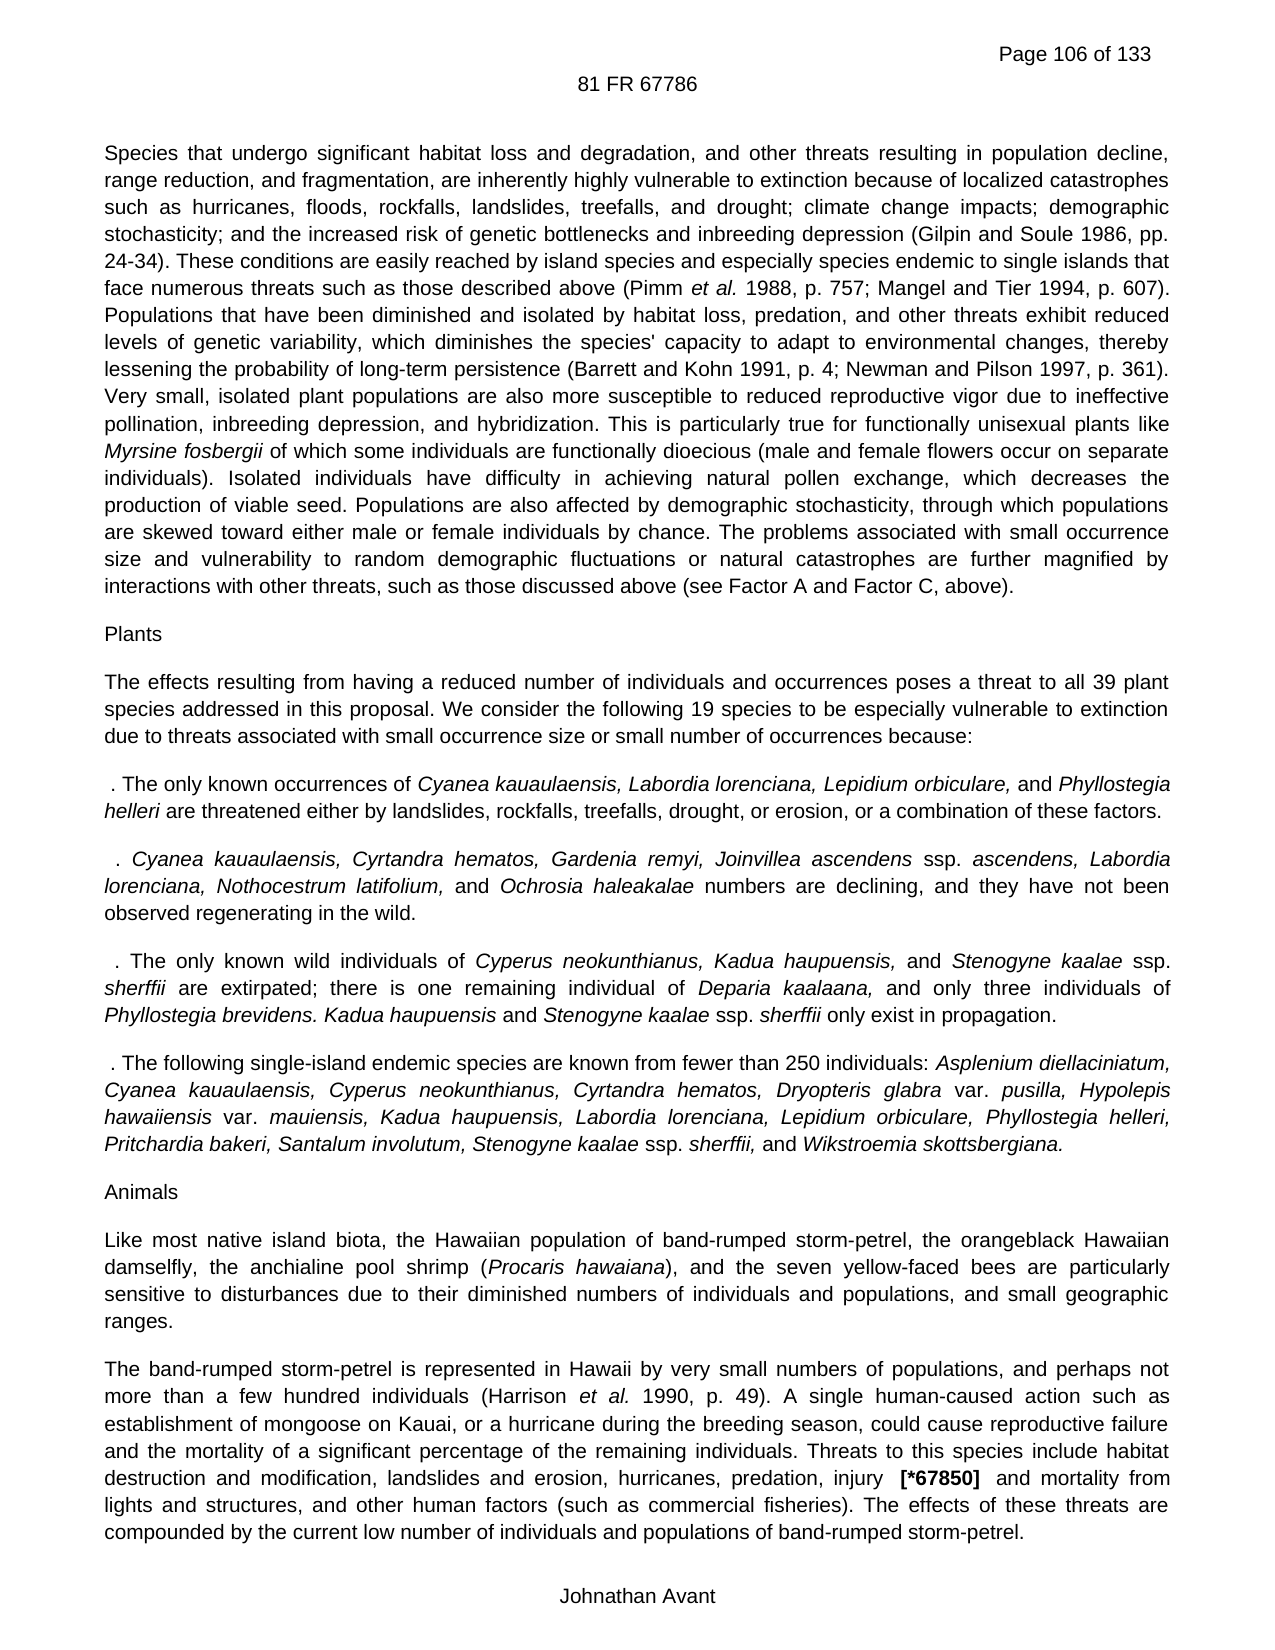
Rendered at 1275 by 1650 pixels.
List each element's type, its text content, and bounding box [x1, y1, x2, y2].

text . The only known wild individuals of Cyperus neokunthianus, Kadua haupuensis, and Stenogyne kaalae ssp. sherffii are extirpated; there is one remaining individual of Deparia kaalaana, and only three individuals of Phyllostegia brevidens. Kadua haupuensis and Stenogyne kaalae ssp. sherffii only exist in propagation. [104, 946, 1171, 1027]
text . The only known occurrences of Cyanea kauaulaensis, Labordia lorenciana, Lepidium orbiculare, and Phyllostegia helleri are threatened either by landslides, rockfalls, treefalls, drought, or erosion, or a combination of these factors. [104, 769, 1171, 823]
text Like most native island biota, the Hawaiian population of band-rumped storm-petrel, the orangeblack Hawaiian damselfly, the anchialine pool shrimp (Procaris hawaiana), and the seven yellow-faced bees are particularly sensitive to disturbances due to their diminished numbers of individuals and populations, and small geographic ranges. [104, 1225, 1171, 1333]
text Animals [104, 1177, 1171, 1204]
text Plants [104, 619, 1171, 646]
text . Cyanea kauaulaensis, Cyrtandra hematos, Gardenia remyi, Joinvillea ascendens ssp. ascendens, Labordia lorenciana, Nothocestrum latifolium, and Ochrosia haleakalae numbers are declining, and they have not been observed regenerating in the wild. [104, 844, 1171, 925]
text Species that undergo significant habitat loss and degradation, and other threats resulting in population decline, range reduction, and fragmentation, are inherently highly vulnerable to extinction because of localized catastrophes such as hurricanes, floods, rockfalls, landslides, treefalls, and drought; climate change impacts; demographic stochasticity; and the increased risk of genetic bottlenecks and inbreeding depression (Gilpin and Soule 1986, pp. 24-34). These conditions are easily reached by island species and especially species endemic to single islands that face numerous threats such as those described above (Pimm et al. 1988, p. 757; Mangel and Tier 1994, p. 607). Populations that have been diminished and isolated by habitat loss, predation, and other threats exhibit reduced levels of genetic variability, which diminishes the species' capacity to adapt to environmental changes, thereby lessening the probability of long-term persistence (Barrett and Kohn 1991, p. 4; Newman and Pilson 1997, p. 361). Very small, isolated plant populations are also more susceptible to reduced reproductive vigor due to ineffective pollination, inbreeding depression, and hybridization. This is particularly true for functionally unisexual plants like Myrsine fosbergii of which some individuals are functionally dioecious (male and female flowers occur on separate individuals). Isolated individuals have difficulty in achieving natural pollen exchange, which decreases the production of viable seed. Populations are also affected by demographic stochasticity, through which populations are skewed toward either male or female individuals by chance. The problems associated with small occurrence size and vulnerability to random demographic fluctuations or natural catastrophes are further magnified by interactions with other threats, such as those discussed above (see Factor A and Factor C, above). [104, 137, 1171, 598]
text The effects resulting from having a reduced number of individuals and occurrences poses a threat to all 39 plant species addressed in this proposal. We consider the following 19 species to be especially vulnerable to extinction due to threats associated with small occurrence size or small number of occurrences because: [104, 667, 1171, 748]
text The band-rumped storm-petrel is represented in Hawaii by very small numbers of populations, and perhaps not more than a few hundred individuals (Harrison et al. 1990, p. 49). A single human-caused action such as establishment of mongoose on Kauai, or a hurricane during the breeding season, could cause reproductive failure and the mortality of a significant percentage of the remaining individuals. Threats to this species include habitat destruction and modification, landslides and erosion, hurricanes, predation, injury [*67850] and mortality from lights and structures, and other human factors (such as commercial fisheries). The effects of these threats are compounded by the current low number of individuals and populations of band-rumped storm-petrel. [104, 1354, 1171, 1544]
text . The following single-island endemic species are known from fewer than 250 individuals: Asplenium diellaciniatum, Cyanea kauaulaensis, Cyperus neokunthianus, Cyrtandra hematos, Dryopteris glabra var. pusilla, Hypolepis hawaiiensis var. mauiensis, Kadua haupuensis, Labordia lorenciana, Lepidium orbiculare, Phyllostegia helleri, Pritchardia bakeri, Santalum involutum, Stenogyne kaalae ssp. sherffii, and Wikstroemia skottsbergiana. [104, 1048, 1171, 1156]
